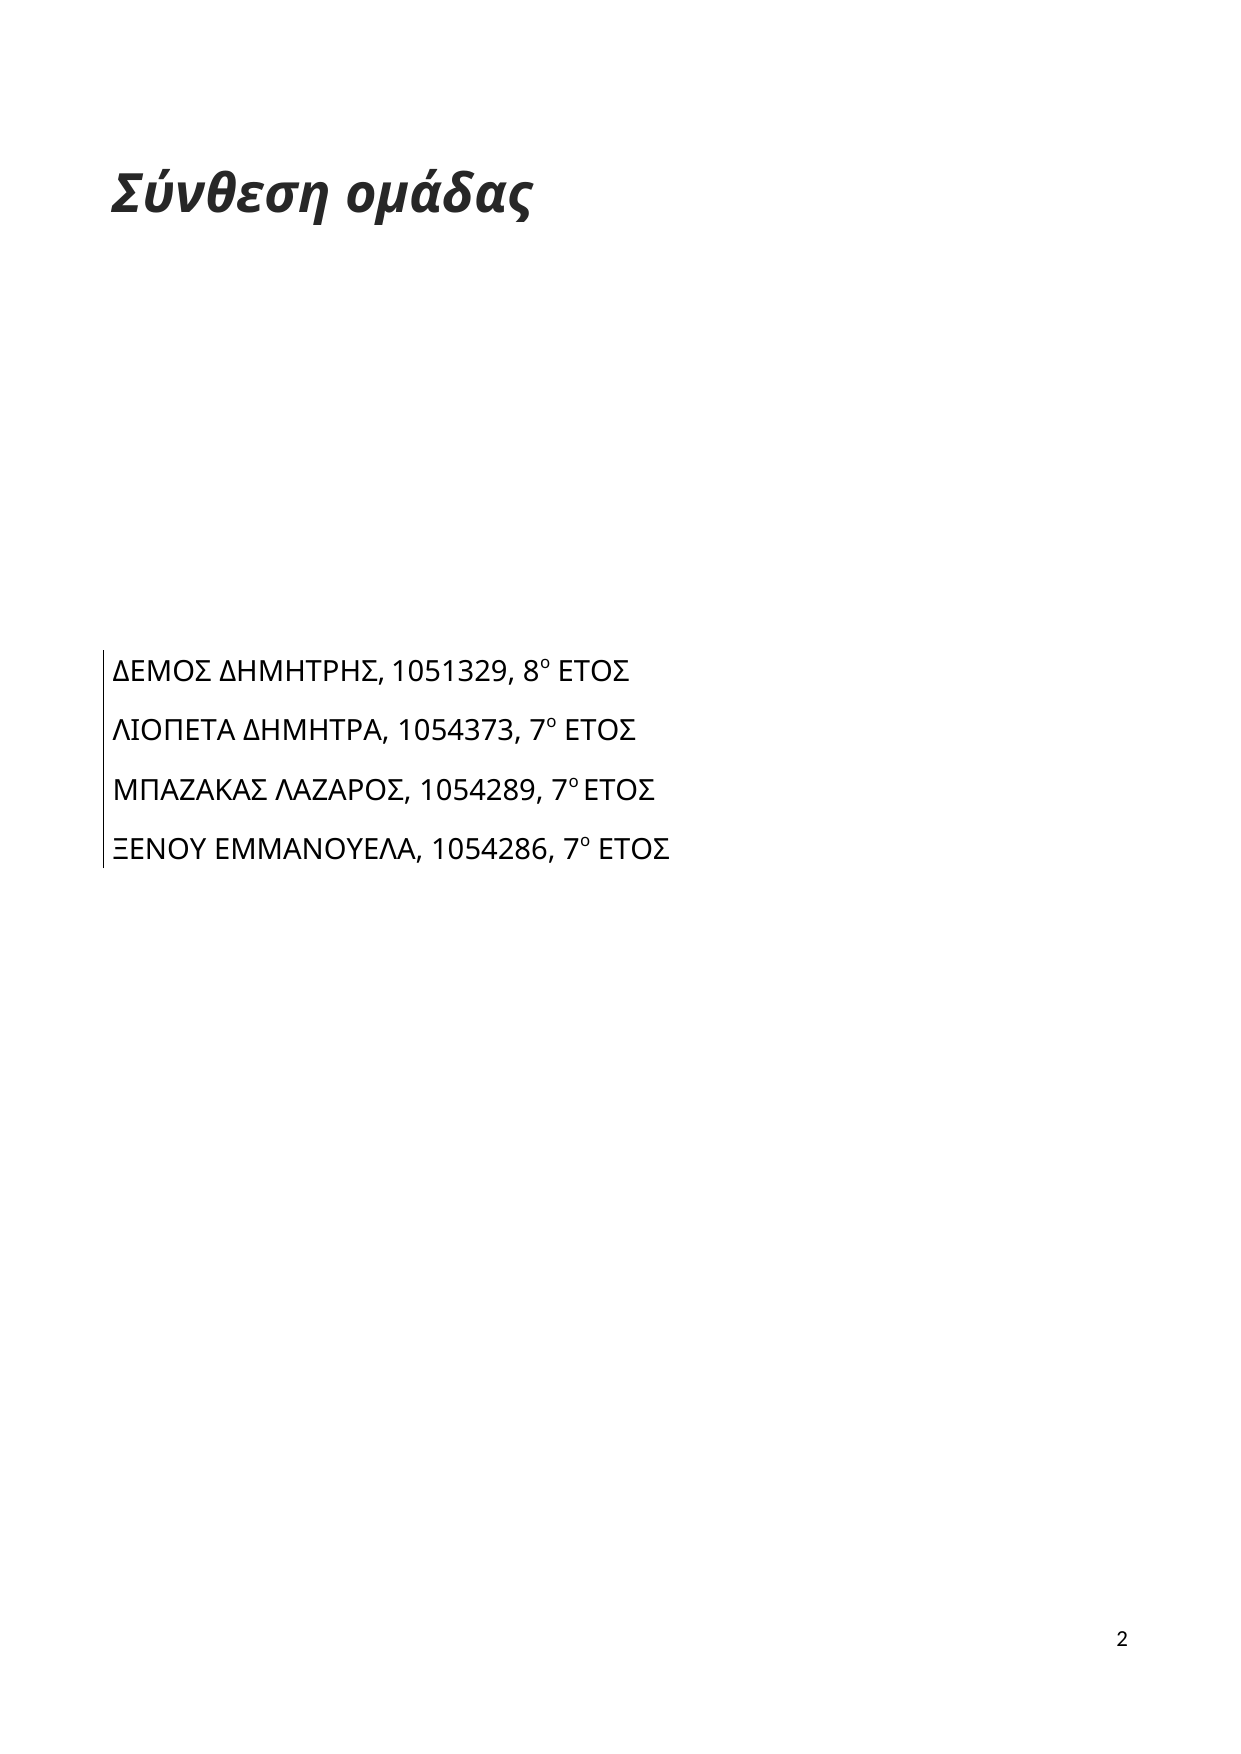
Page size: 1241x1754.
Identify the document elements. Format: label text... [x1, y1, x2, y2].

text ΞΕΝΟΥ ΕΜΜΑΝΟΥΕΛΑ, 1054286, 7ο ΕΤΟΣ [104, 828, 1128, 868]
subtitle Σύνθεση ομάδας [112, 154, 1128, 228]
text ΛΙΟΠΕΤΑ ΔΗΜΗΤΡΑ, 1054373, 7ο ΕΤΟΣ [104, 709, 1128, 749]
text ΔΕΜΟΣ ΔΗΜΗΤΡΗΣ, 1051329, 8ο ΕΤΟΣ [104, 650, 1128, 690]
text ΜΠΑΖΑΚΑΣ ΛΑΖΑΡΟΣ, 1054289, 7ο ΕΤΟΣ [104, 769, 1128, 809]
